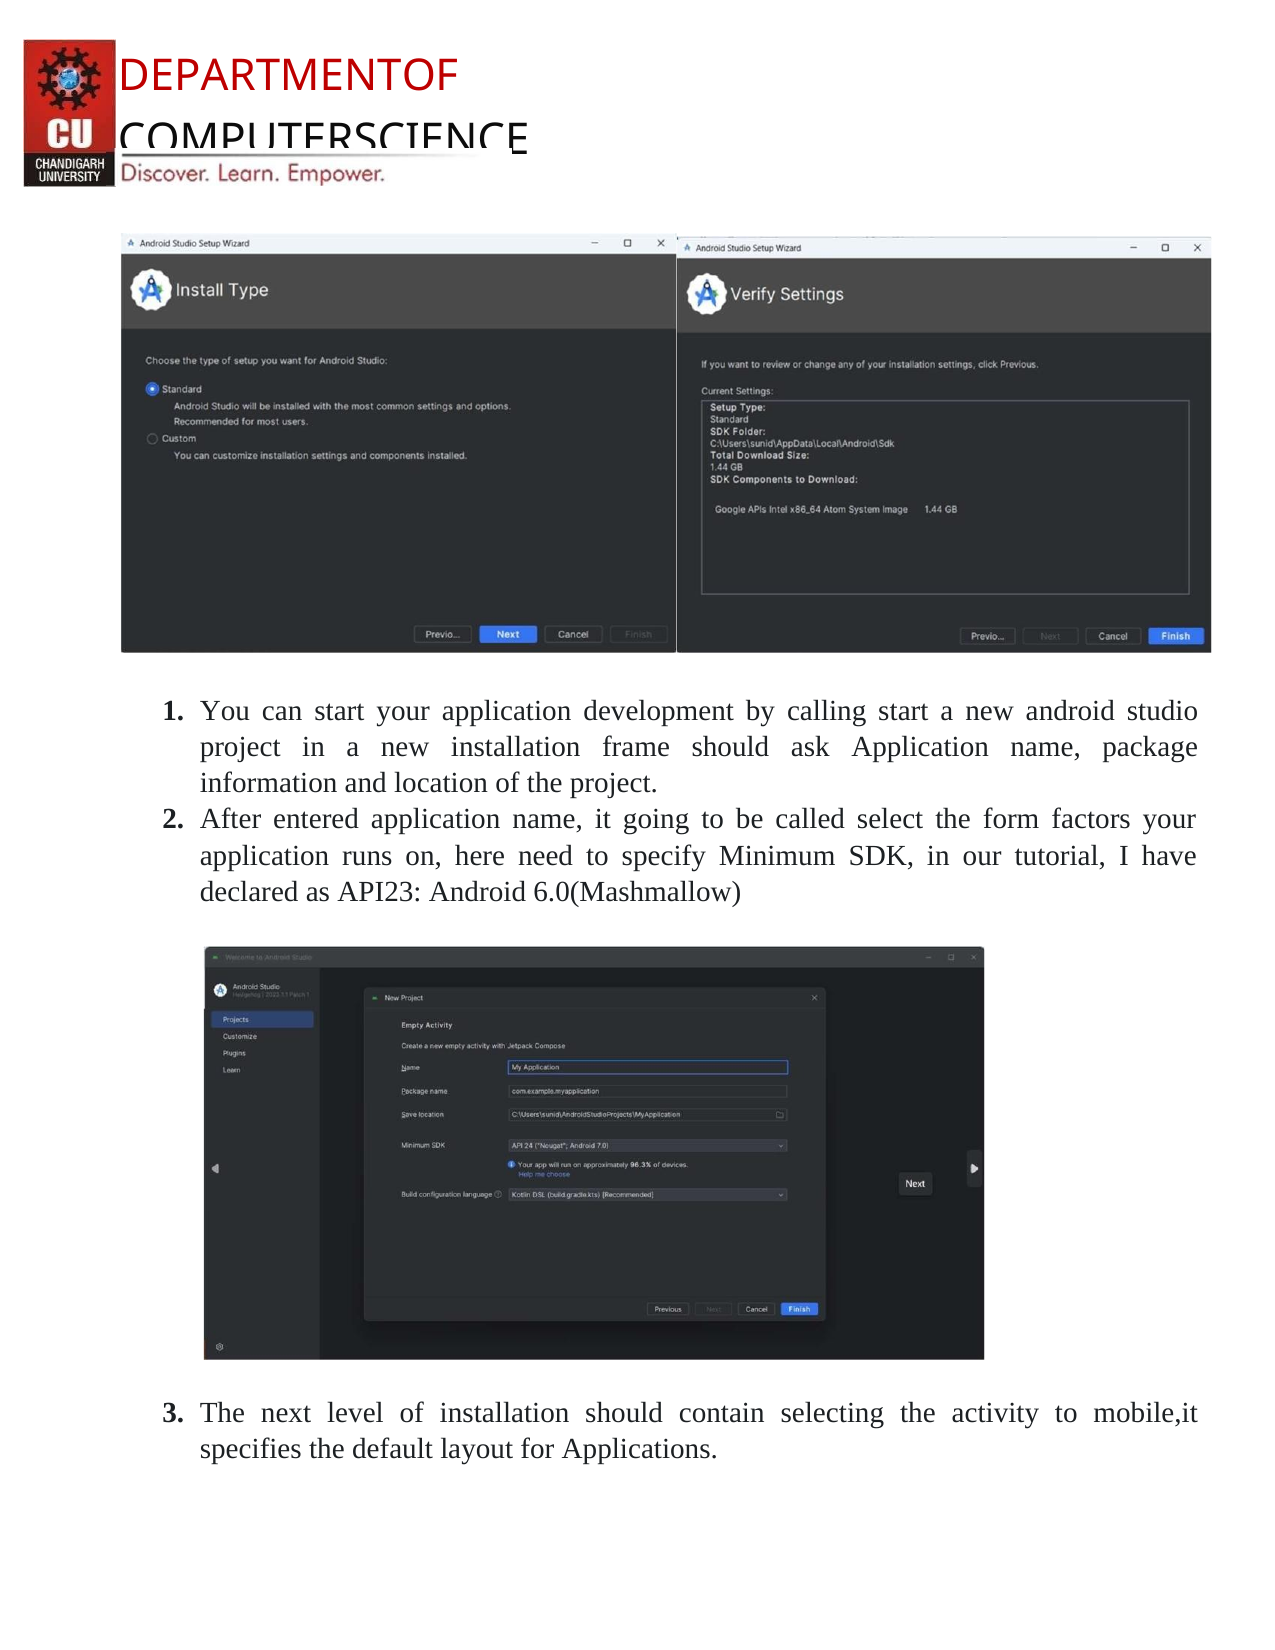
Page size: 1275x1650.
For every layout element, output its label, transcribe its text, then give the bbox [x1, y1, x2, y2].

list After entered application name, it going to be called select the form factors your application runs on, here need to specify Minimum SDK, in our tutorial, I have declared as API23: Android 6.0(Mashmallow) [162, 802, 1197, 907]
list You can start your application development by calling start a new android studio project in a new installation frame should ask Application name, package information and location of the project. [162, 693, 1199, 798]
picture [23, 39, 512, 187]
picture [120, 233, 1212, 653]
list The next level of installation should contain selecting the activity to mobile,it specifies the default layout for Applications. [162, 1396, 1199, 1465]
picture [203, 946, 985, 1360]
